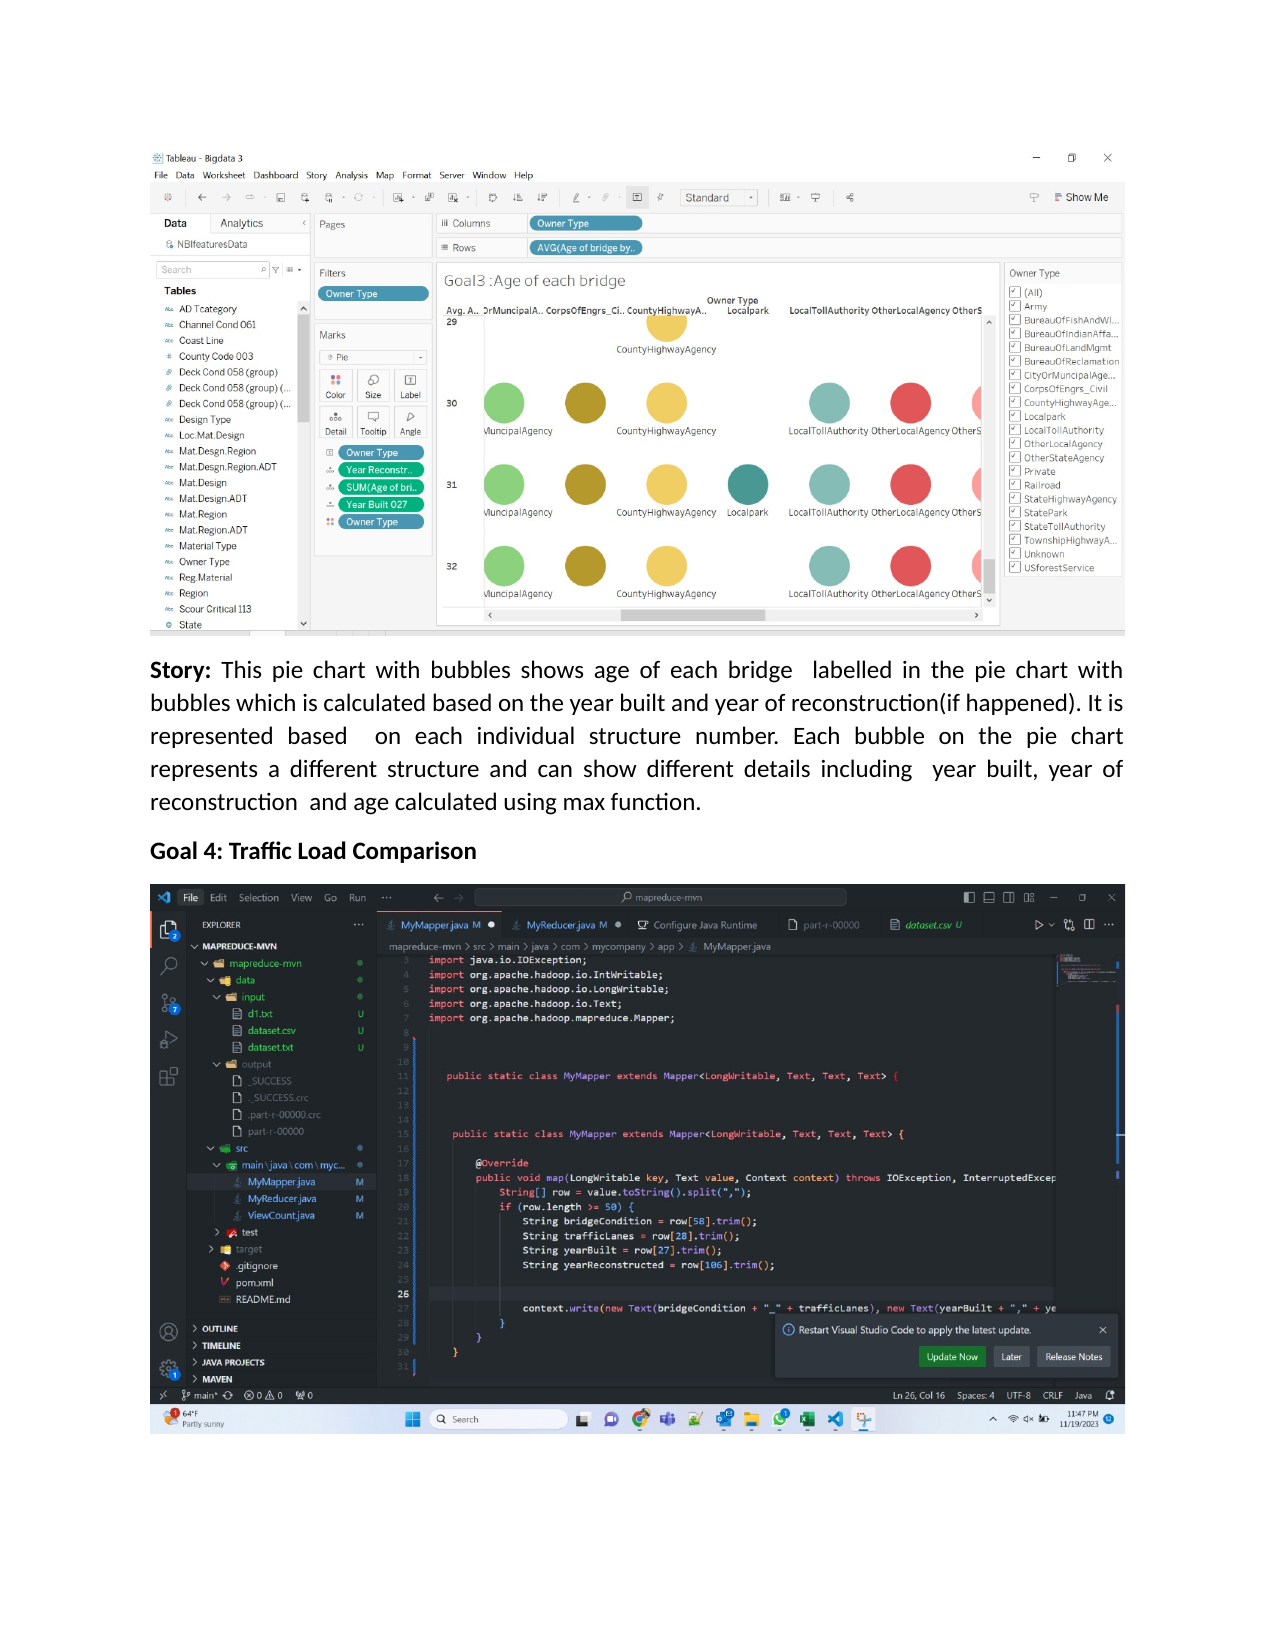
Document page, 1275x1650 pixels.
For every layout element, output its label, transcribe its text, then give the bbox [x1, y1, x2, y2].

text Story: This pie chart with bubbles shows age of each bridge labelled in the pie chart with bubbles which is calculated based on the year built and year of reconstruction(if happened). It is represented based on each individual structure number. Each bubble on the pie chart represents a different structure and can show different details including year built, year of reconstruction and age calculated using max function. [150, 654, 1125, 816]
picture [150, 150, 1125, 636]
picture [150, 884, 1125, 1434]
text Goal 4: Traffic Load Comparison [150, 835, 1125, 866]
